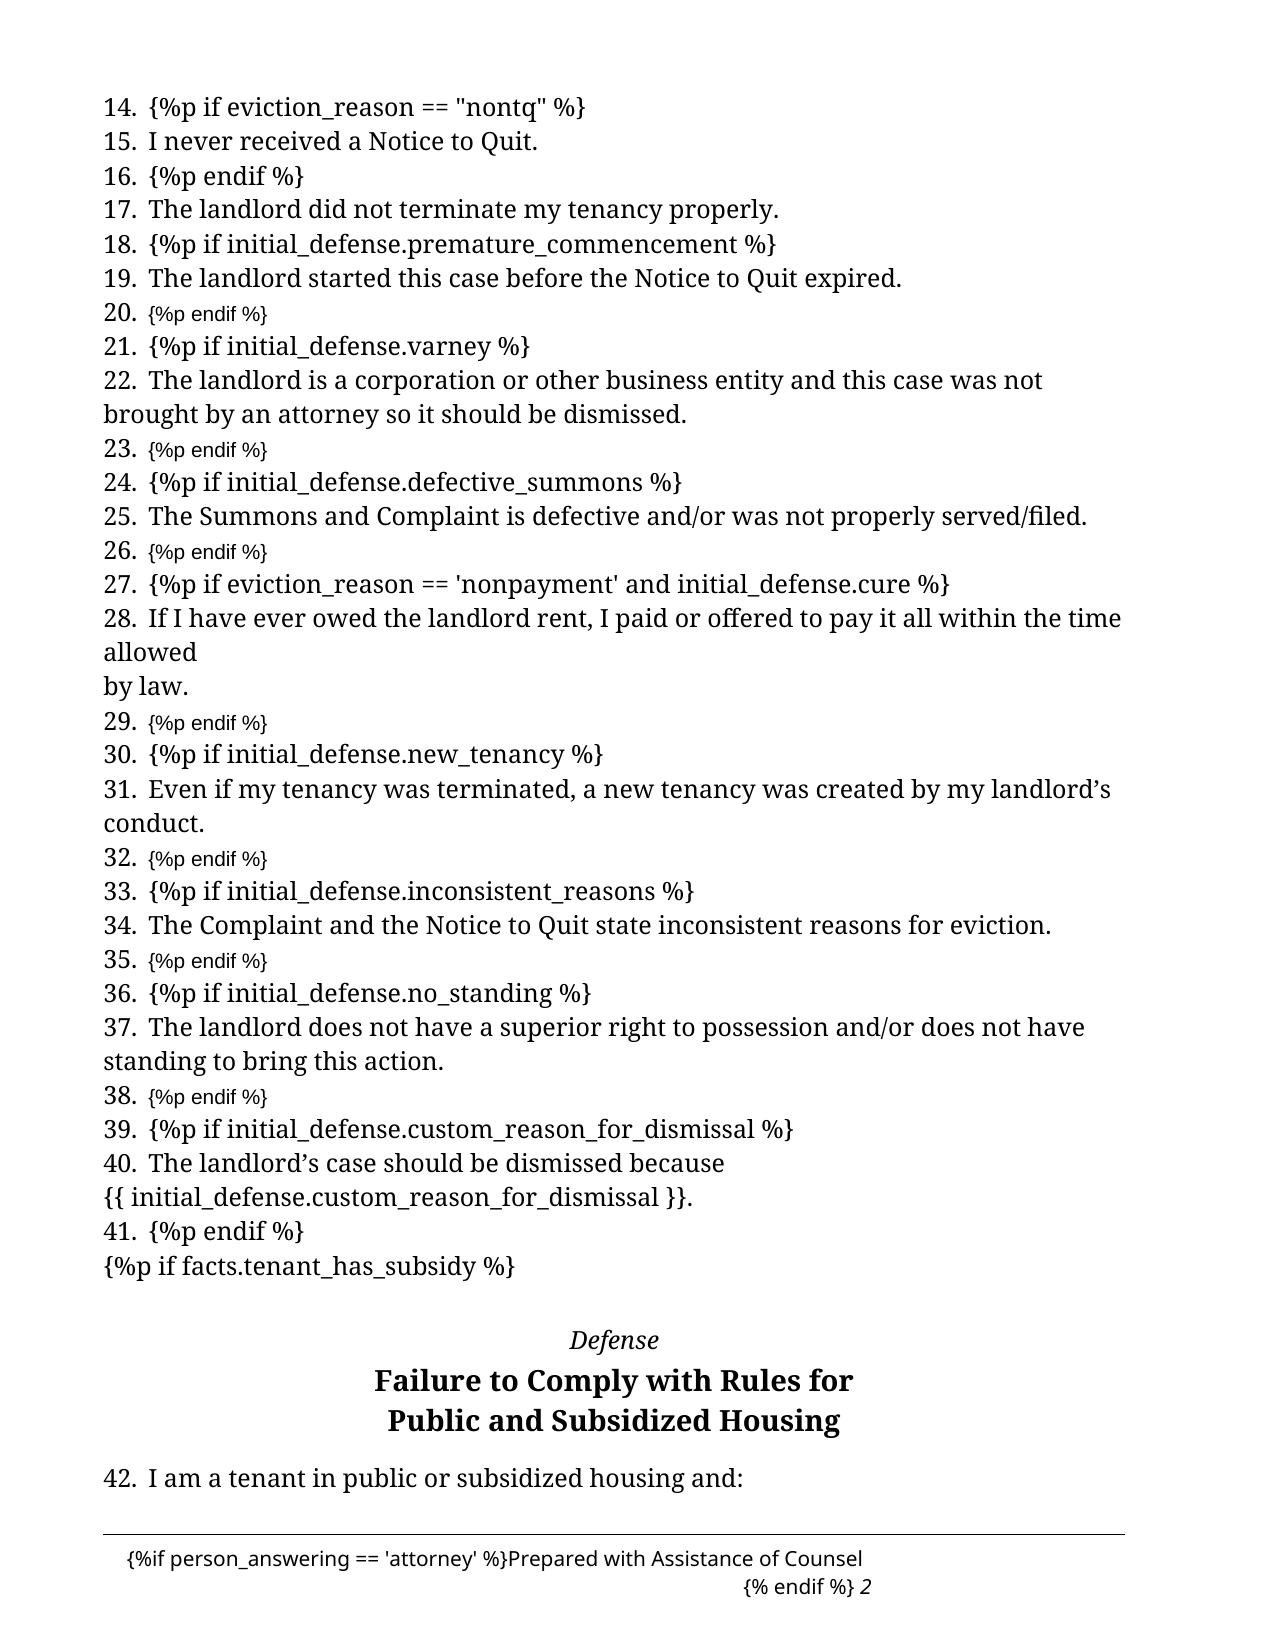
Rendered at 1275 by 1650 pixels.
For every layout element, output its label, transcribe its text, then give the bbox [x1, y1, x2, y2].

list If I have ever owed the landlord rent, I paid or offered to pay it all within the time allowed by law. [103, 601, 1125, 703]
list {%p if eviction_reason == "nontq" %} [103, 90, 1125, 124]
list The Complaint and the Notice to Quit state inconsistent reasons for eviction. [103, 907, 1125, 942]
text Defense [103, 1323, 1125, 1357]
list I am a tenant in public or subsidized housing and: [103, 1461, 1125, 1494]
text {%p if facts.tenant_has_subsidy %} [103, 1248, 1125, 1282]
list {%p if eviction_reason == 'nonpayment' and initial_defense.cure %} [103, 567, 1125, 601]
list The landlord did not terminate my tenancy properly. [103, 192, 1125, 226]
list The landlord’s case should be dismissed because {{ initial_defense.custom_reason_for_dismissal }}. [103, 1146, 1125, 1214]
list {%p endif %} [103, 533, 1125, 567]
list {%p if initial_defense.defective_summons %} [103, 465, 1125, 499]
list {%p if initial_defense.new_tenancy %} [103, 737, 1125, 771]
list {%p endif %} [103, 158, 1125, 192]
list {%p endif %} [103, 1214, 1125, 1248]
list {%p endif %} [103, 1078, 1125, 1112]
list I never received a Notice to Quit. [103, 124, 1125, 158]
list {%p endif %} [103, 294, 1125, 328]
list The Summons and Complaint is defective and/or was not properly served/filed. [103, 499, 1125, 533]
list {%p endif %} [103, 942, 1125, 976]
list {%p if initial_defense.inconsistent_reasons %} [103, 873, 1125, 907]
list The landlord started this case before the Notice to Quit expired. [103, 260, 1125, 294]
list {%p if initial_defense.varney %} [103, 328, 1125, 362]
list {%p if initial_defense.custom_reason_for_dismissal %} [103, 1112, 1125, 1146]
list {%p if initial_defense.premature_commencement %} [103, 226, 1125, 260]
list {%p endif %} [103, 703, 1125, 737]
list {%p if initial_defense.no_standing %} [103, 976, 1125, 1010]
list The landlord is a corporation or other business entity and this case was not brought by an attorney so it should be dismissed. [103, 362, 1125, 431]
list Even if my tenancy was terminated, a new tenancy was created by my landlord’s conduct. [103, 771, 1125, 839]
list {%p endif %} [103, 431, 1125, 465]
list The landlord does not have a superior right to possession and/or does not have standing to bring this action. [103, 1010, 1125, 1078]
title Failure to Comply with Rules for Public and Subsidized Housing [103, 1360, 1125, 1440]
list {%p endif %} [103, 839, 1125, 873]
